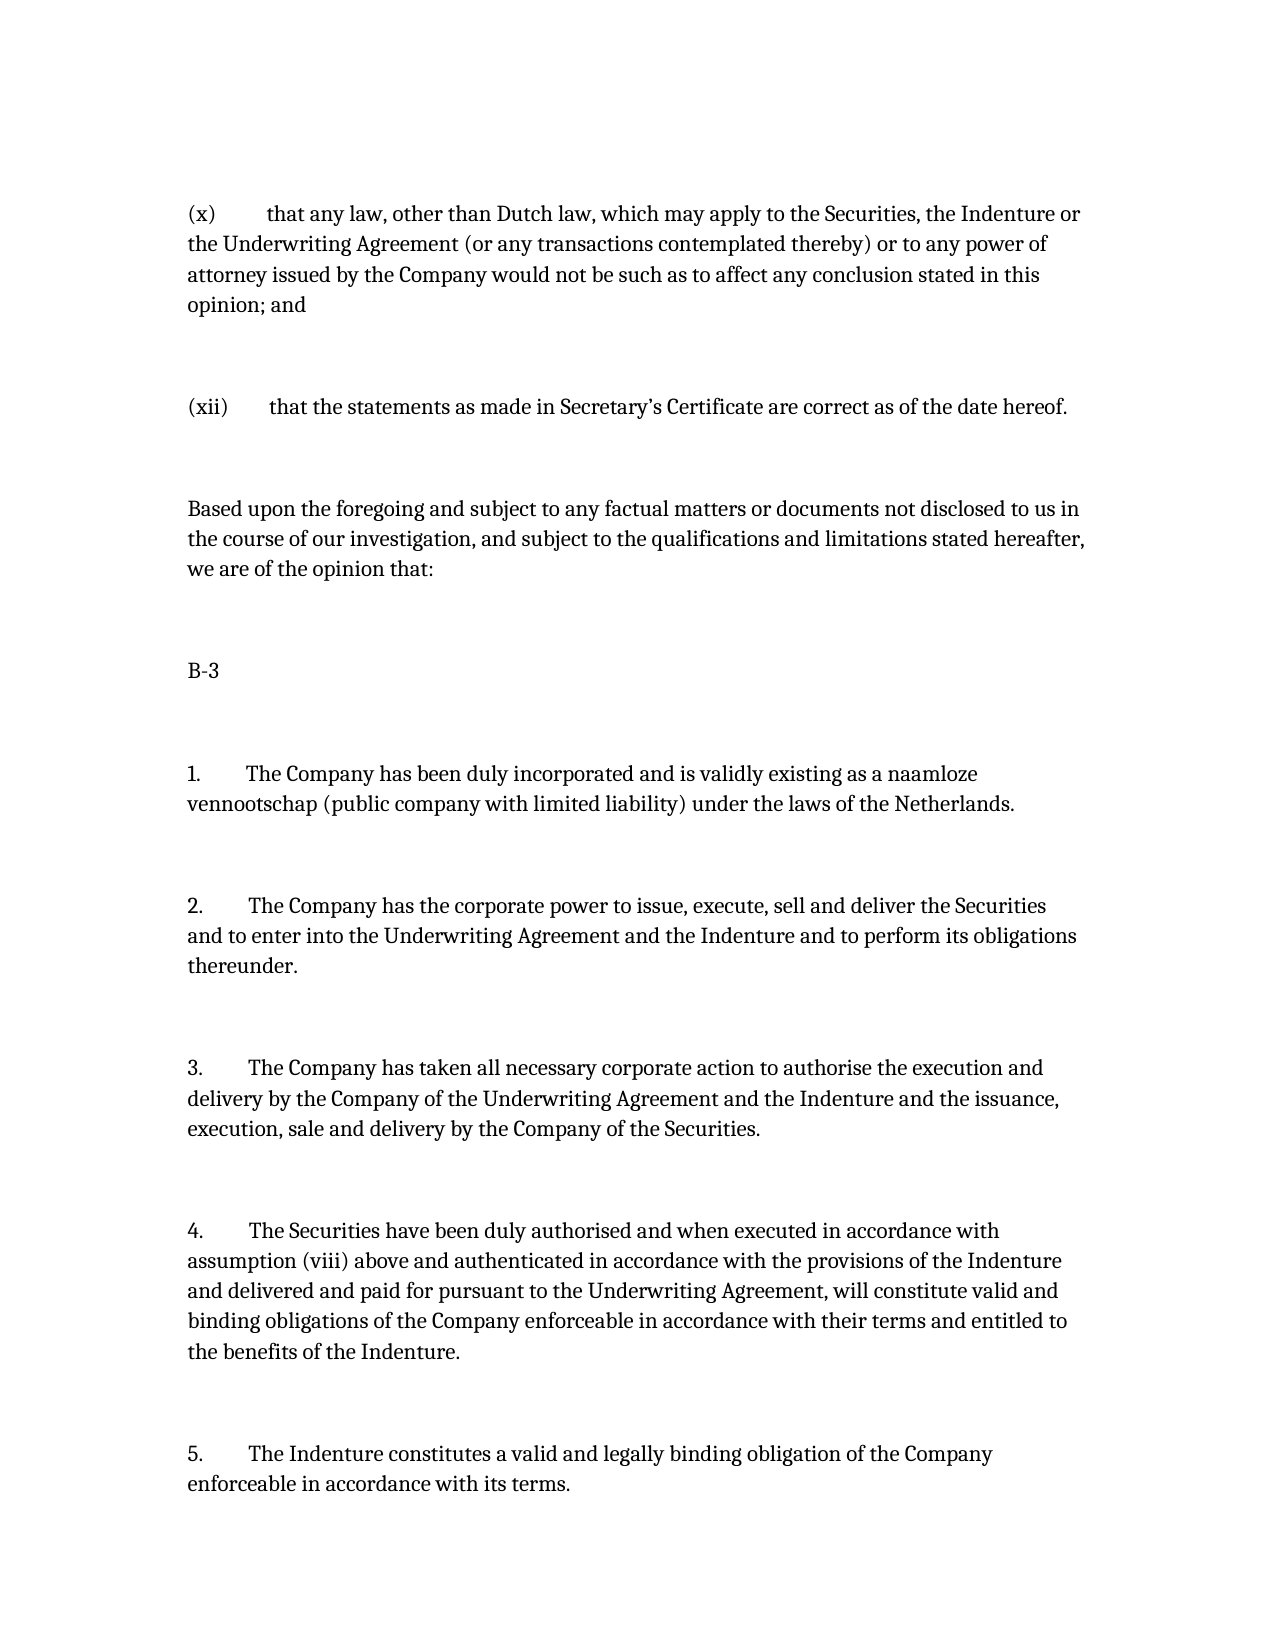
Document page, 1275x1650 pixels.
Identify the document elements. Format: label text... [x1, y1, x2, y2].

text 2. The Company has the corporate power to issue, execute, sell and deliver the Securities and to enter into the Underwriting Agreement and the Indenture and to perform its obligations thereunder. [187, 893, 1087, 979]
text 3. The Company has taken all necessary corporate action to authorise the execution and delivery by the Company of the Underwriting Agreement and the Indenture and the issuance, execution, sale and delivery by the Company of the Securities. [187, 1055, 1087, 1142]
text 1. The Company has been duly incorporated and is validly existing as a naamloze vennootschap (public company with limited liability) under the laws of the Netherlands. [187, 760, 1087, 817]
text 4. The Securities have been duly authorised and when executed in accordance with assumption (viii) above and authenticated in accordance with the provisions of the Indenture and delivered and paid for pursuant to the Underwriting Agreement, will constitute valid and binding obligations of the Company enforceable in accordance with their terms and entitled to the benefits of the Indenture. [187, 1218, 1087, 1365]
text B-3 [187, 658, 1087, 685]
text (xii) that the statements as made in Secretary’s Certificate are correct as of the date hereof. [187, 394, 1087, 420]
text Based upon the foregoing and subject to any factual matters or documents not disclosed to us in the course of our investigation, and subject to the qualifications and limitations stated hereafter, we are of the opinion that: [187, 496, 1087, 583]
text (x) that any law, other than Dutch law, which may apply to the Securities, the Indenture or the Underwriting Agreement (or any transactions contemplated thereby) or to any power of attorney issued by the Company would not be such as to affect any conclusion stated in this opinion; and [187, 201, 1087, 318]
text 5. The Indenture constitutes a valid and legally binding obligation of the Company enforceable in accordance with its terms. [187, 1441, 1087, 1497]
